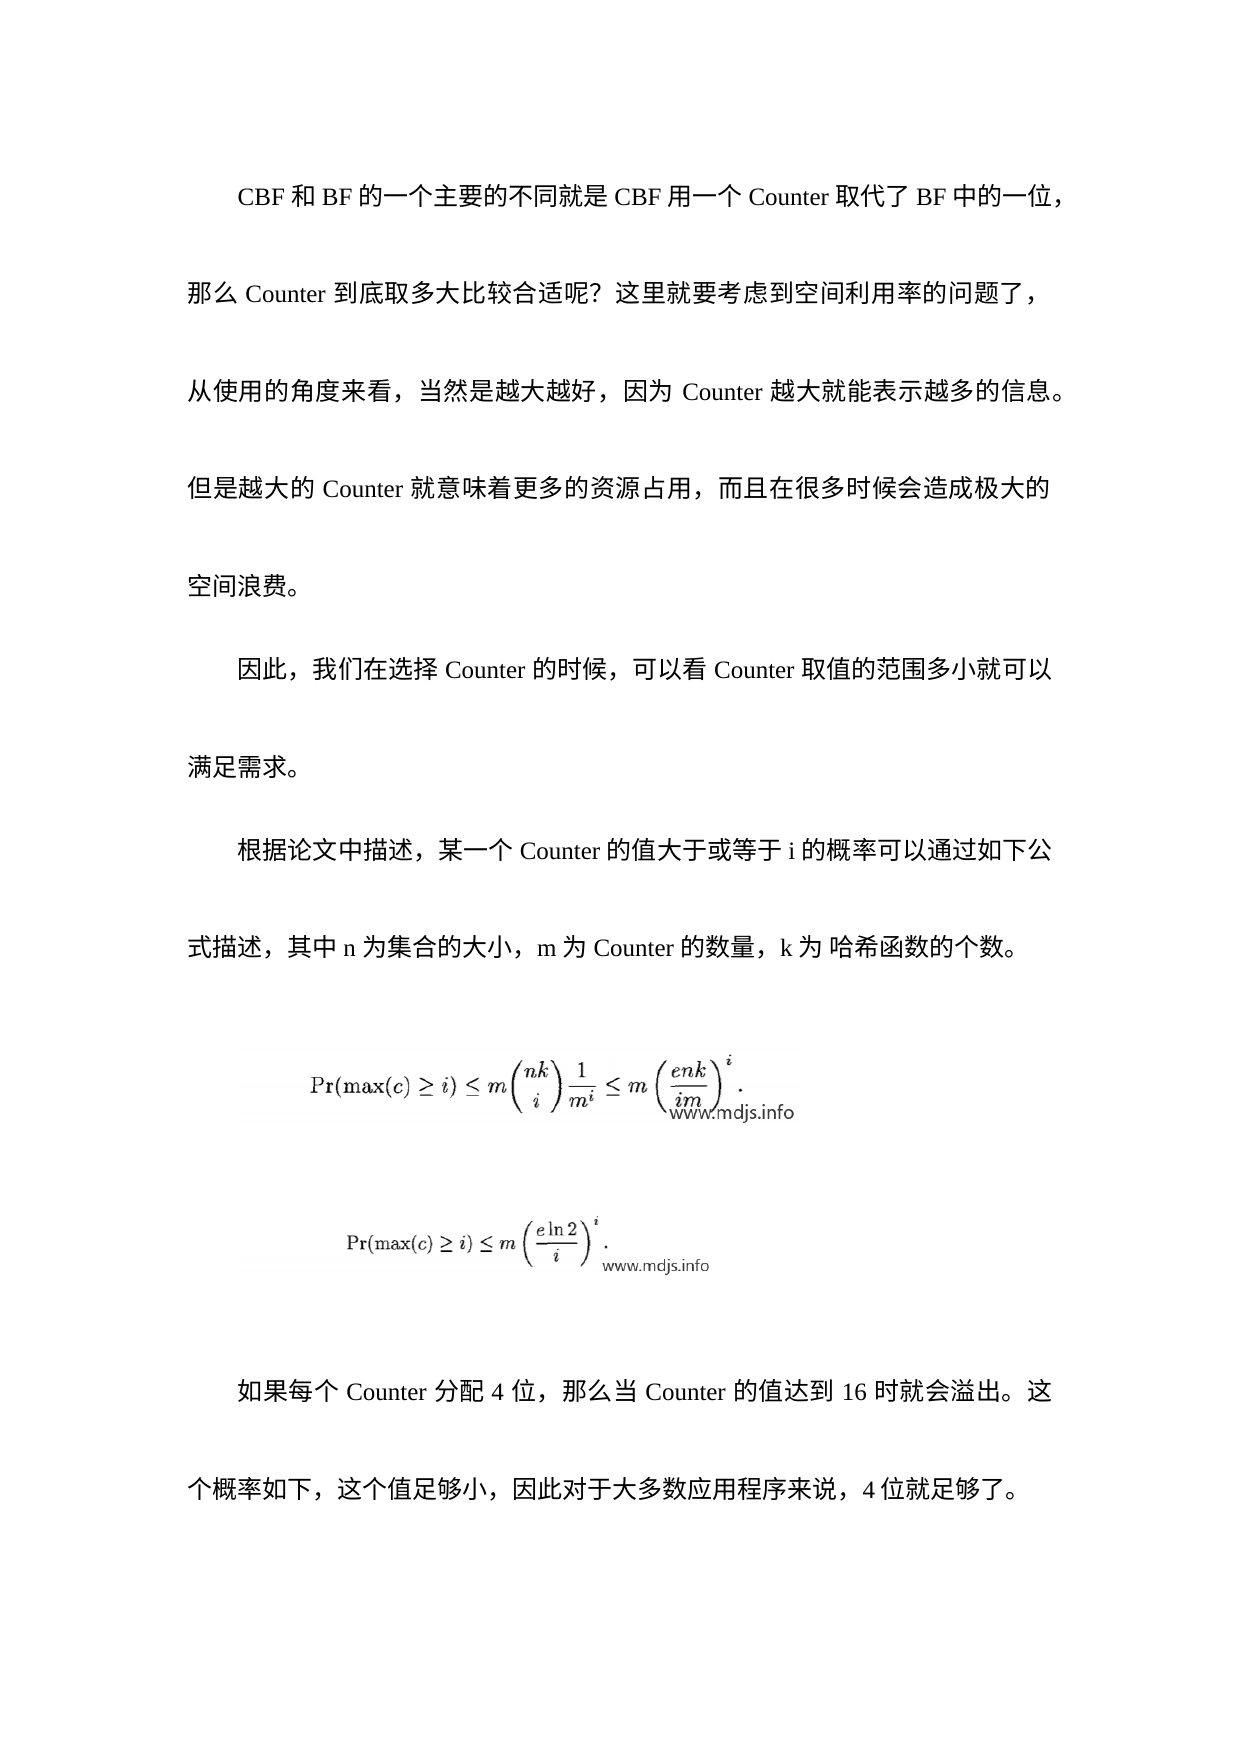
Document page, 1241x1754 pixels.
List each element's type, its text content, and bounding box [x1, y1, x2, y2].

text CBF 和 BF 的一个主要的不同就是 CBF 用一个 Counter 取代了 BF 中的一位，那么 Counter 到底取多大比较合适呢？这里就要考虑到空间利用率的问题了，从使用的角度来看，当然是越大越好，因为 Counter 越大就能表示越多的信息。但是越大的 Counter 就意味着更多的资源占用，而且在很多时候会造成极大的空间浪费。 [187, 162, 1053, 617]
picture [237, 1043, 804, 1130]
text 因此，我们在选择 Counter 的时候，可以看 Counter 取值的范围多小就可以满足需求。 [187, 635, 1053, 798]
picture [237, 1200, 718, 1281]
text 根据论文中描述，某一个 Counter 的值大于或等于 i 的概率可以通过如下公式描述，其中 n 为集合的大小，m 为 Counter 的数量，k 为 哈希函数的个数。 [187, 816, 1053, 978]
text 如果每个 Counter 分配 4 位，那么当 Counter 的值达到 16 时就会溢出。这个概率如下，这个值足够小，因此对于大多数应用程序来说，4位就足够了。 [187, 1357, 1053, 1520]
